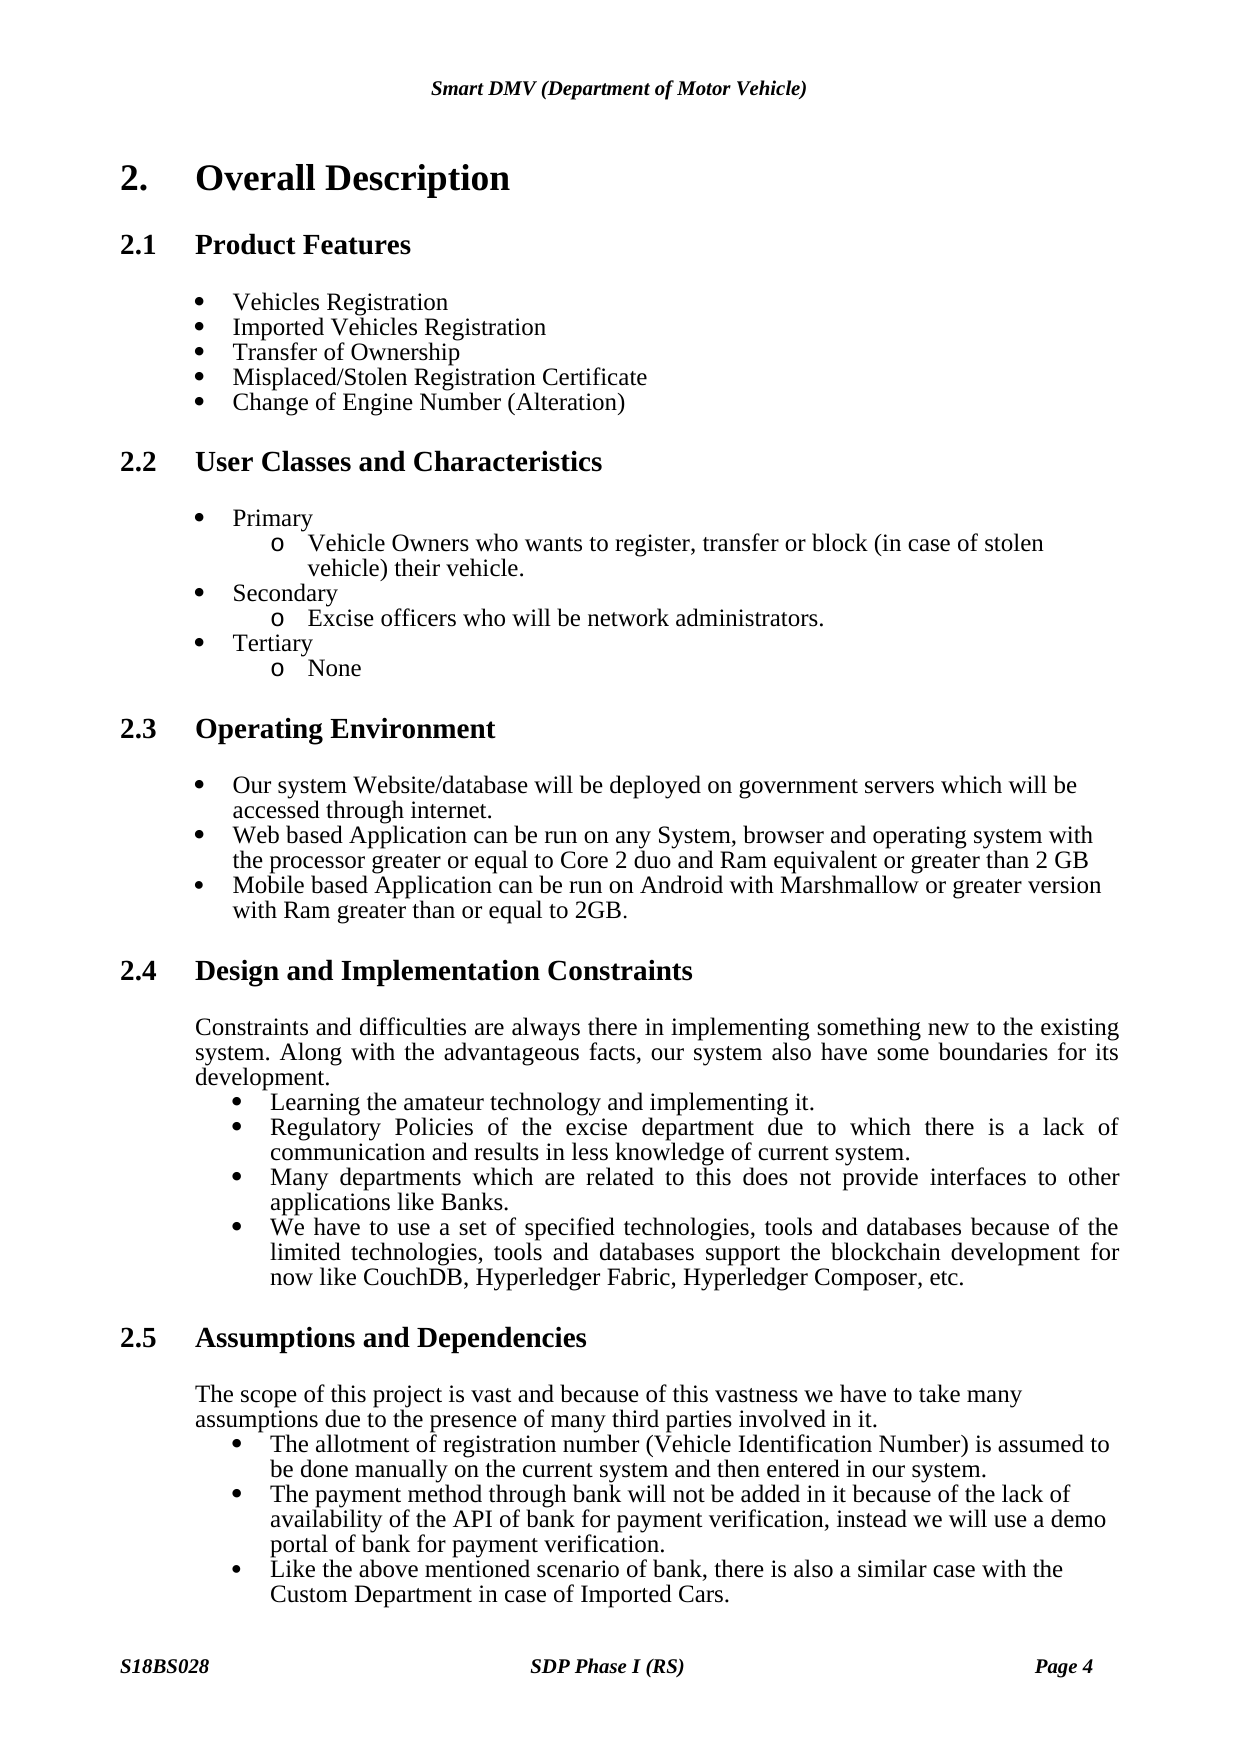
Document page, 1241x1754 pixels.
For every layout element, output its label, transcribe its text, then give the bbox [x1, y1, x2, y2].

list The allotment of registration number (Vehicle Identification Number) is assumed to be done manually on the current system and then entered in our system. [232, 1432, 1120, 1482]
list Secondary [195, 582, 1120, 607]
list Vehicle Owners who wants to register, transfer or block (in case of stolen vehicle) their vehicle. [270, 532, 1120, 582]
subtitle Product Features [120, 227, 1120, 261]
text Constraints and difficulties are always there in implementing something new to the existing system. Along with the advantageous facts, our system also have some boundaries for its development. [195, 1016, 1120, 1091]
subtitle Overall Description [120, 155, 1120, 198]
list Tertiary [195, 632, 1120, 657]
list None [270, 657, 1120, 682]
list Imported Vehicles Registration [195, 315, 1120, 340]
list Vehicles Registration [195, 290, 1120, 315]
list Like the above mentioned scenario of bank, there is also a similar case with the Custom Department in case of Imported Cars. [232, 1557, 1120, 1607]
subtitle User Classes and Characteristics [120, 444, 1120, 478]
list We have to use a set of specified technologies, tools and databases because of the limited technologies, tools and databases support the blockchain development for now like CouchDB, Hyperledger Fabric, Hyperledger Composer, etc. [232, 1216, 1120, 1291]
text The scope of this project is vast and because of this vastness we have to take many assumptions due to the presence of many third parties involved in it. [195, 1382, 1120, 1432]
subtitle Assumptions and Dependencies [120, 1320, 1120, 1353]
list Learning the amateur technology and implementing it. [232, 1091, 1120, 1116]
list Many departments which are related to this does not provide interfaces to other applications like Banks. [232, 1166, 1120, 1216]
list Misplaced/Stolen Registration Certificate [195, 365, 1120, 390]
subtitle Operating Environment [120, 711, 1120, 744]
list Change of Engine Number (Alteration) [195, 390, 1120, 415]
list Excise officers who will be network administrators. [270, 607, 1120, 632]
list The payment method through bank will not be added in it because of the lack of availability of the API of bank for payment verification, instead we will use a demo portal of bank for payment verification. [232, 1482, 1120, 1557]
list Web based Application can be run on any System, browser and operating system with the processor greater or equal to Core 2 duo and Ram equivalent or greater than 2 GB [195, 824, 1120, 874]
list Regulatory Policies of the excise department due to which there is a lack of communication and results in less knowledge of current system. [232, 1116, 1120, 1166]
list Our system Website/database will be deployed on government servers which will be accessed through internet. [195, 774, 1120, 824]
list Primary [195, 507, 1120, 532]
list Transfer of Ownership [195, 340, 1120, 365]
subtitle Design and Implementation Constraints [120, 953, 1120, 986]
list Mobile based Application can be run on Android with Marshmallow or greater version with Ram greater than or equal to 2GB. [195, 874, 1120, 924]
